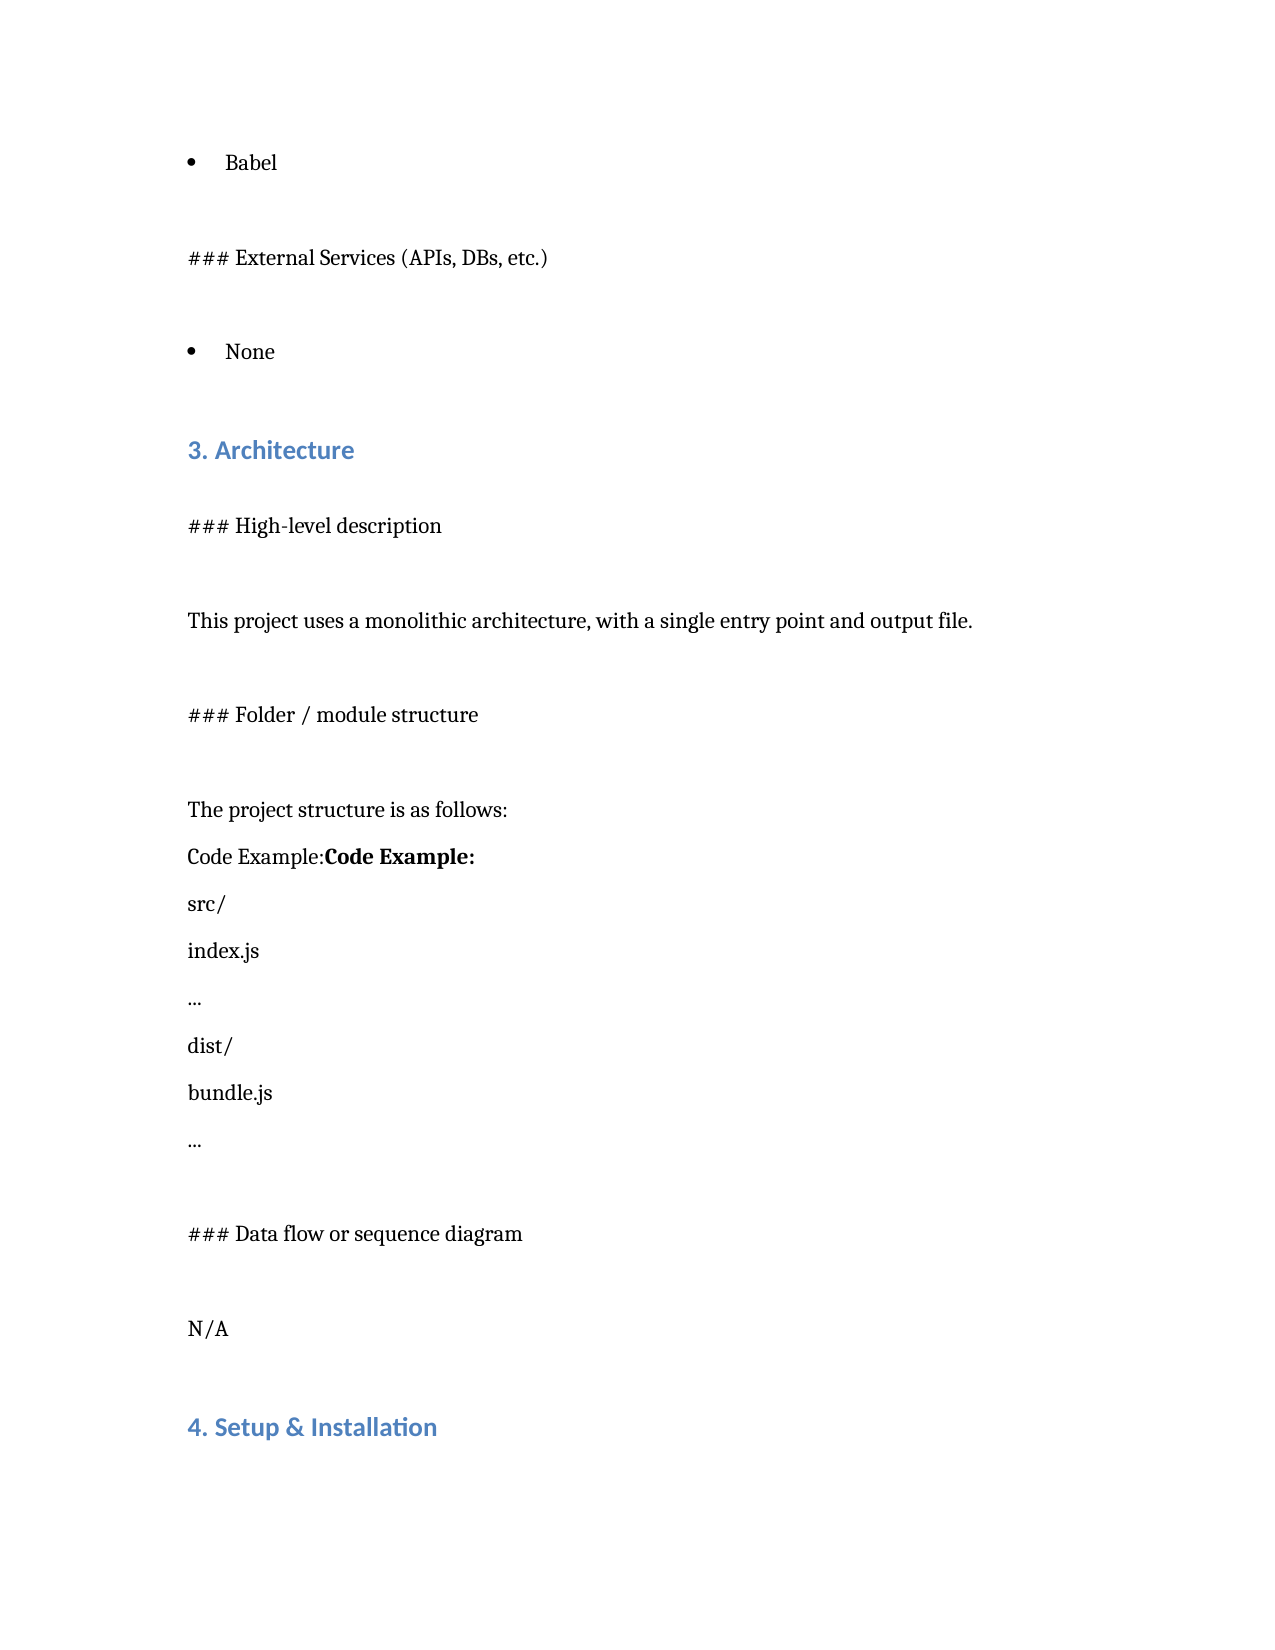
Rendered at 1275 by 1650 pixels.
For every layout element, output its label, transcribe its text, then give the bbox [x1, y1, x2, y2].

text This project uses a monolithic architecture, with a single entry point and output file. [187, 608, 1087, 634]
text Babel [187, 150, 1087, 176]
text bundle.js [187, 1079, 1087, 1106]
text src/ [187, 891, 1087, 917]
text dist/ [187, 1032, 1087, 1059]
text ### Folder / module structure [187, 702, 1087, 728]
text N/A [187, 1316, 1087, 1342]
text None [187, 339, 1087, 365]
text ... [187, 985, 1087, 1012]
text index.js [187, 938, 1087, 964]
text ... [187, 1127, 1087, 1153]
text Code Example:Code Example: [187, 844, 1087, 870]
text 3. Architecture [187, 433, 1087, 466]
text ### Data flow or sequence diagram [187, 1221, 1087, 1247]
text The project structure is as follows: [187, 796, 1087, 823]
text ### High-level description [187, 513, 1087, 540]
text 4. Setup & Installation [187, 1410, 1087, 1443]
text ### External Services (APIs, DBs, etc.) [187, 244, 1087, 271]
